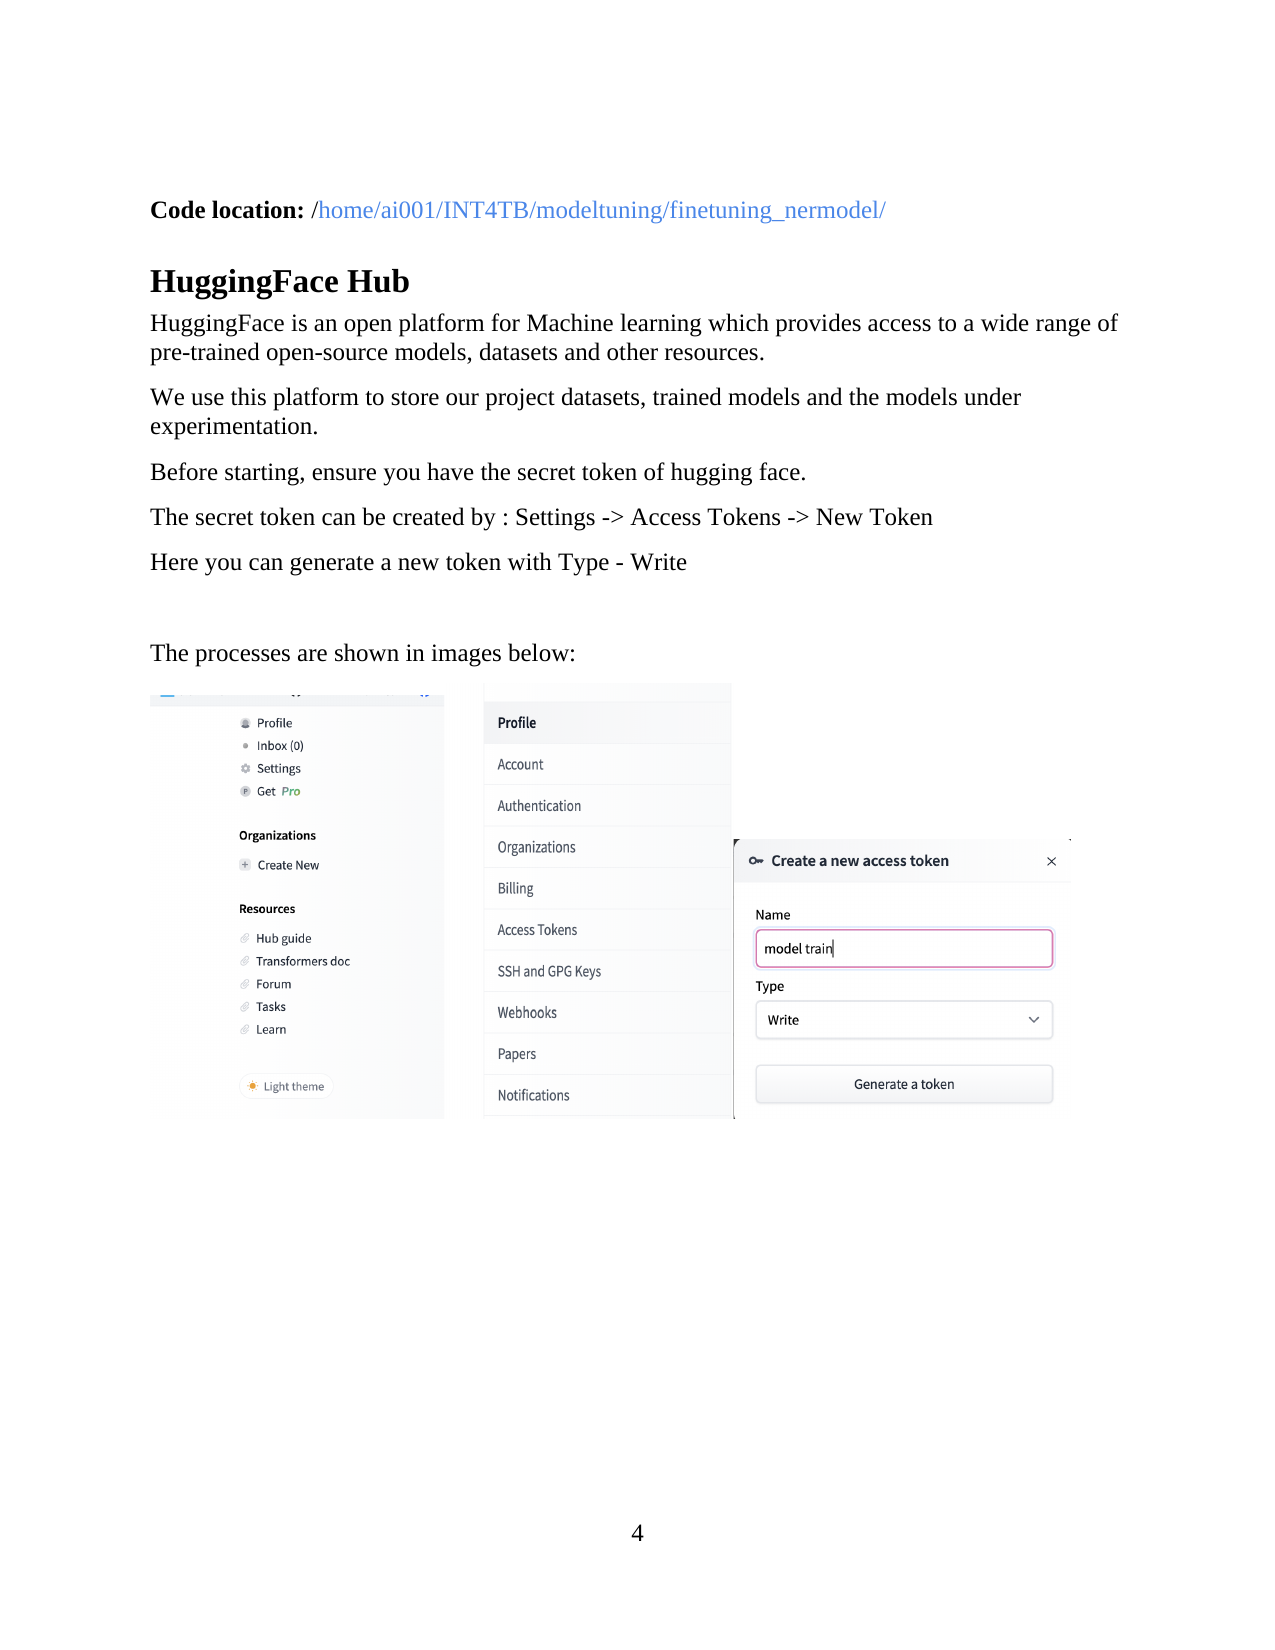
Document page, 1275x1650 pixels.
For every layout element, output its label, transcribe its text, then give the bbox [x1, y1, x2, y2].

picture [150, 683, 1071, 1119]
text Code location: /home/ai001/INT4TB/modeltuning/finetuning_nermodel/ [150, 195, 1125, 224]
subtitle HuggingFace Hub [150, 262, 1125, 300]
text HuggingFace is an open platform for Machine learning which provides access to a wide range of pre-trained open-source models, datasets and other resources. [150, 308, 1125, 366]
text Here you can generate a new token with Type - Write [150, 547, 1125, 576]
text The processes are shown in images below: [150, 638, 1125, 667]
text We use this platform to store our project datasets, trained models and the models under experimentation. [150, 382, 1125, 440]
text The secret token can be created by : Settings -> Access Tokens -> New Token [150, 502, 1125, 531]
text Before starting, ensure you have the secret token of hugging face. [150, 457, 1125, 485]
